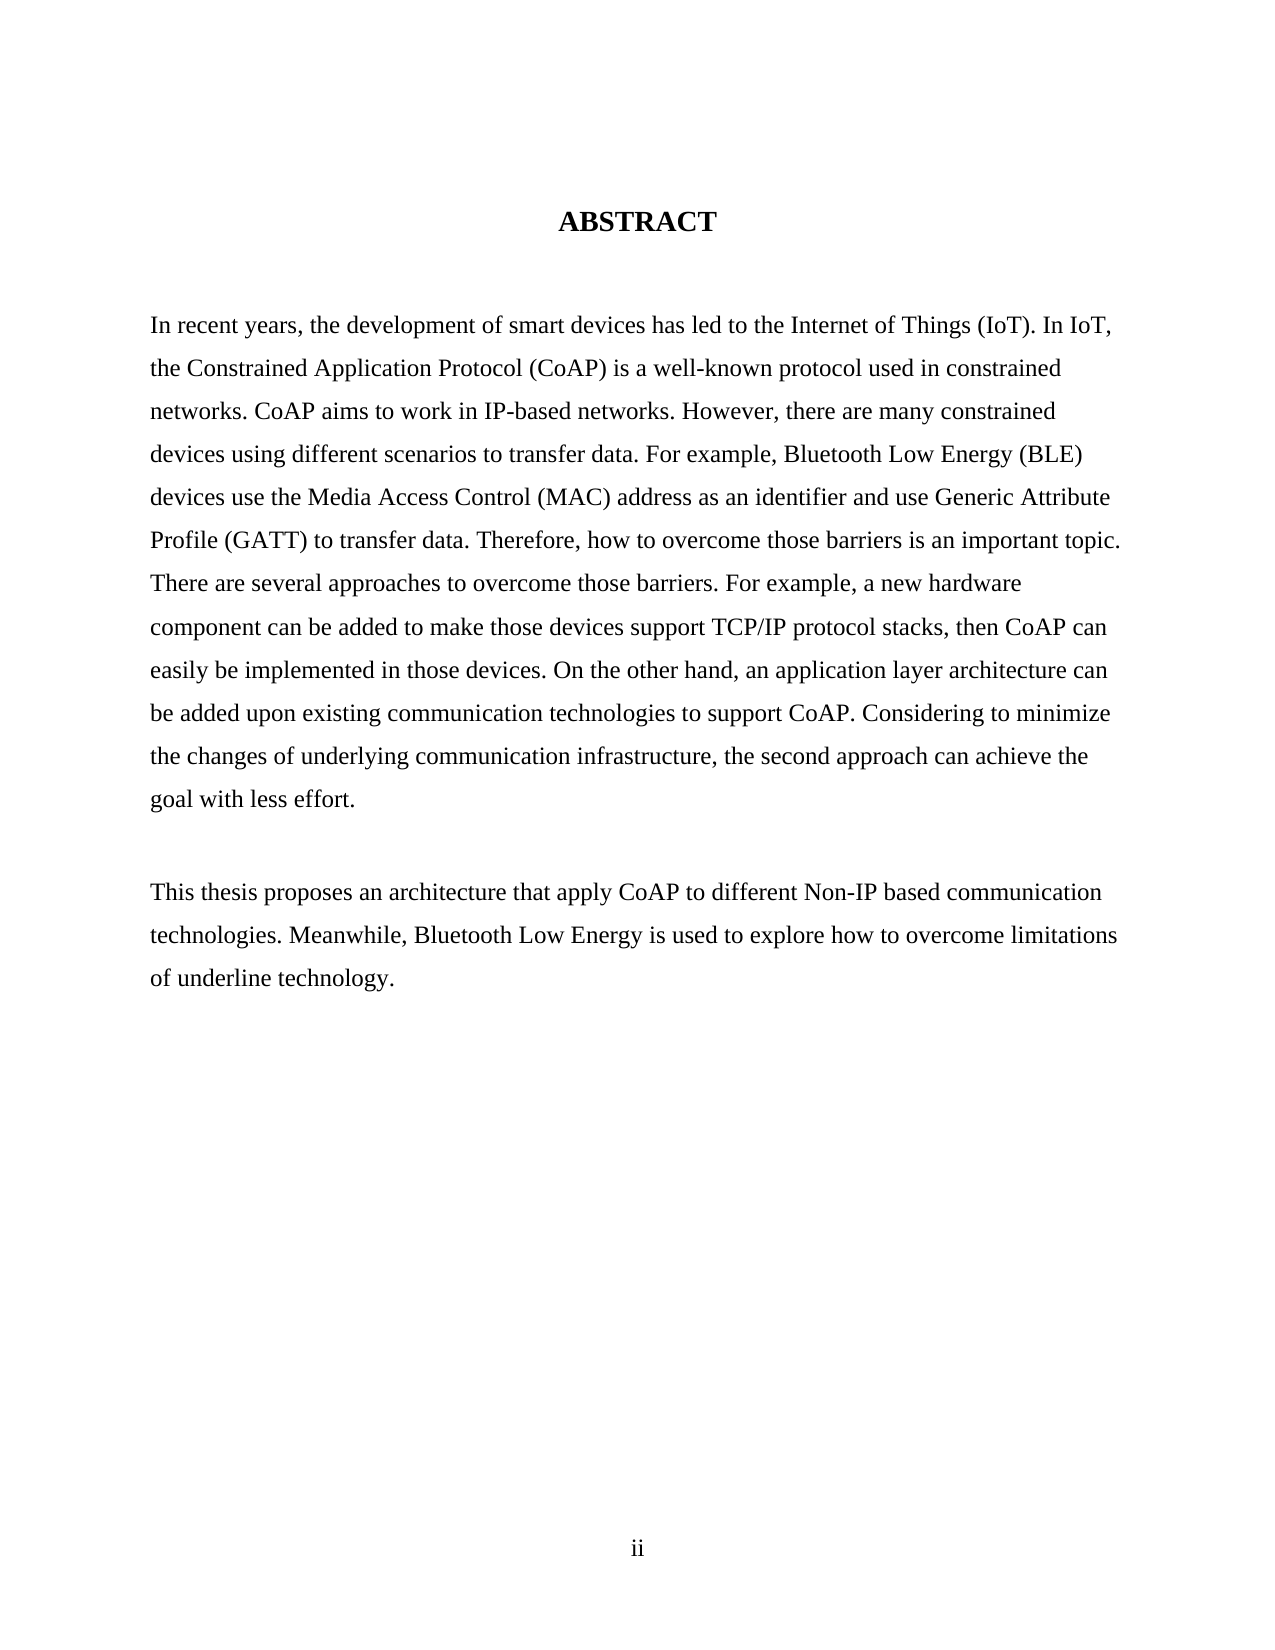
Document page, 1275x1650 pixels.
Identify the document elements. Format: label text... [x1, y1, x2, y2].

text In recent years, the development of smart devices has led to the Internet of Things (IoT). In IoT, the Constrained Application Protocol (CoAP) is a well-known protocol used in constrained networks. CoAP aims to work in IP-based networks. However, there are many constrained devices using different scenarios to transfer data. For example, Bluetooth Low Energy (BLE) devices use the Media Access Control (MAC) address as an identifier and use Generic Attribute Profile (GATT) to transfer data. Therefore, how to overcome those barriers is an important topic. There are several approaches to overcome those barriers. For example, a new hardware component can be added to make those devices support TCP/IP protocol stacks, then CoAP can easily be implemented in those devices. On the other hand, an application layer architecture can be added upon existing communication technologies to support CoAP. Considering to minimize the changes of underlying communication infrastructure, the second approach can achieve the goal with less effort. [150, 310, 1125, 813]
title ABSTRACT [150, 204, 1125, 237]
text This thesis proposes an architecture that apply CoAP to different Non-IP based communication technologies. Meanwhile, Bluetooth Low Energy is used to explore how to overcome limitations of underline technology. [150, 877, 1125, 992]
